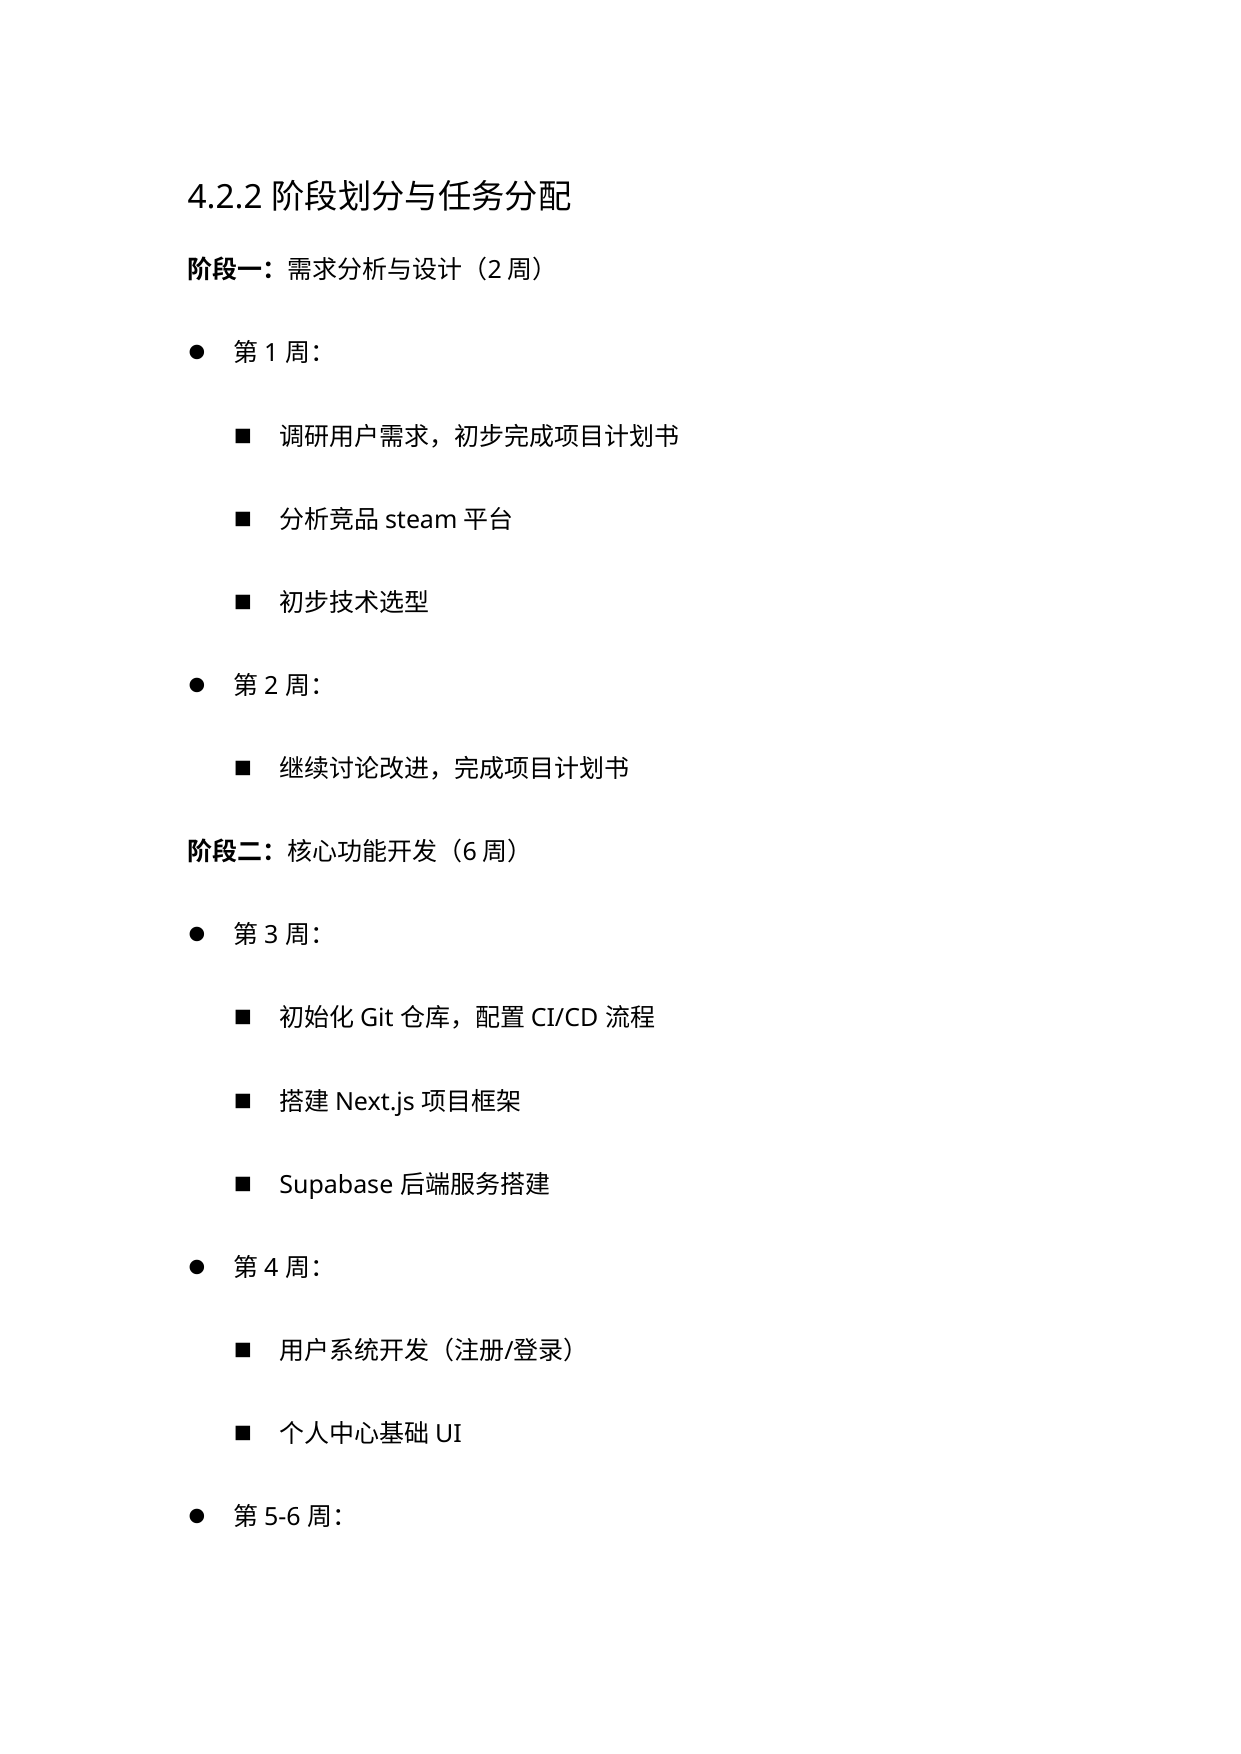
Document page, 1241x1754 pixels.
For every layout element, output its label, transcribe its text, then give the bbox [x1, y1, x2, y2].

list 第 2 周： [187, 651, 1053, 716]
list 搭建 Next.js 项目框架 [233, 1067, 1053, 1132]
list 第 1 周： [187, 318, 1053, 383]
list 第 4 周： [187, 1233, 1053, 1298]
list 第 3 周： [187, 900, 1053, 965]
list 调研用户需求，初步完成项目计划书 [233, 402, 1053, 467]
list 初步技术选型 [233, 568, 1053, 633]
list 分析竞品 steam 平台 [233, 485, 1053, 550]
list Supabase 后端服务搭建 [233, 1150, 1053, 1215]
text 阶段一：需求分析与设计（2周） [187, 235, 1053, 300]
list 初始化 Git 仓库，配置 CI/CD 流程 [233, 983, 1053, 1048]
subtitle 4.2.2 阶段划分与任务分配 [187, 162, 1053, 227]
list 继续讨论改进，完成项目计划书 [233, 734, 1053, 799]
text 阶段二：核心功能开发（6周） [187, 817, 1053, 882]
list 用户系统开发（注册/登录） [233, 1316, 1053, 1381]
list 个人中心基础 UI [233, 1399, 1053, 1464]
list 第 5-6 周： [187, 1482, 1053, 1547]
